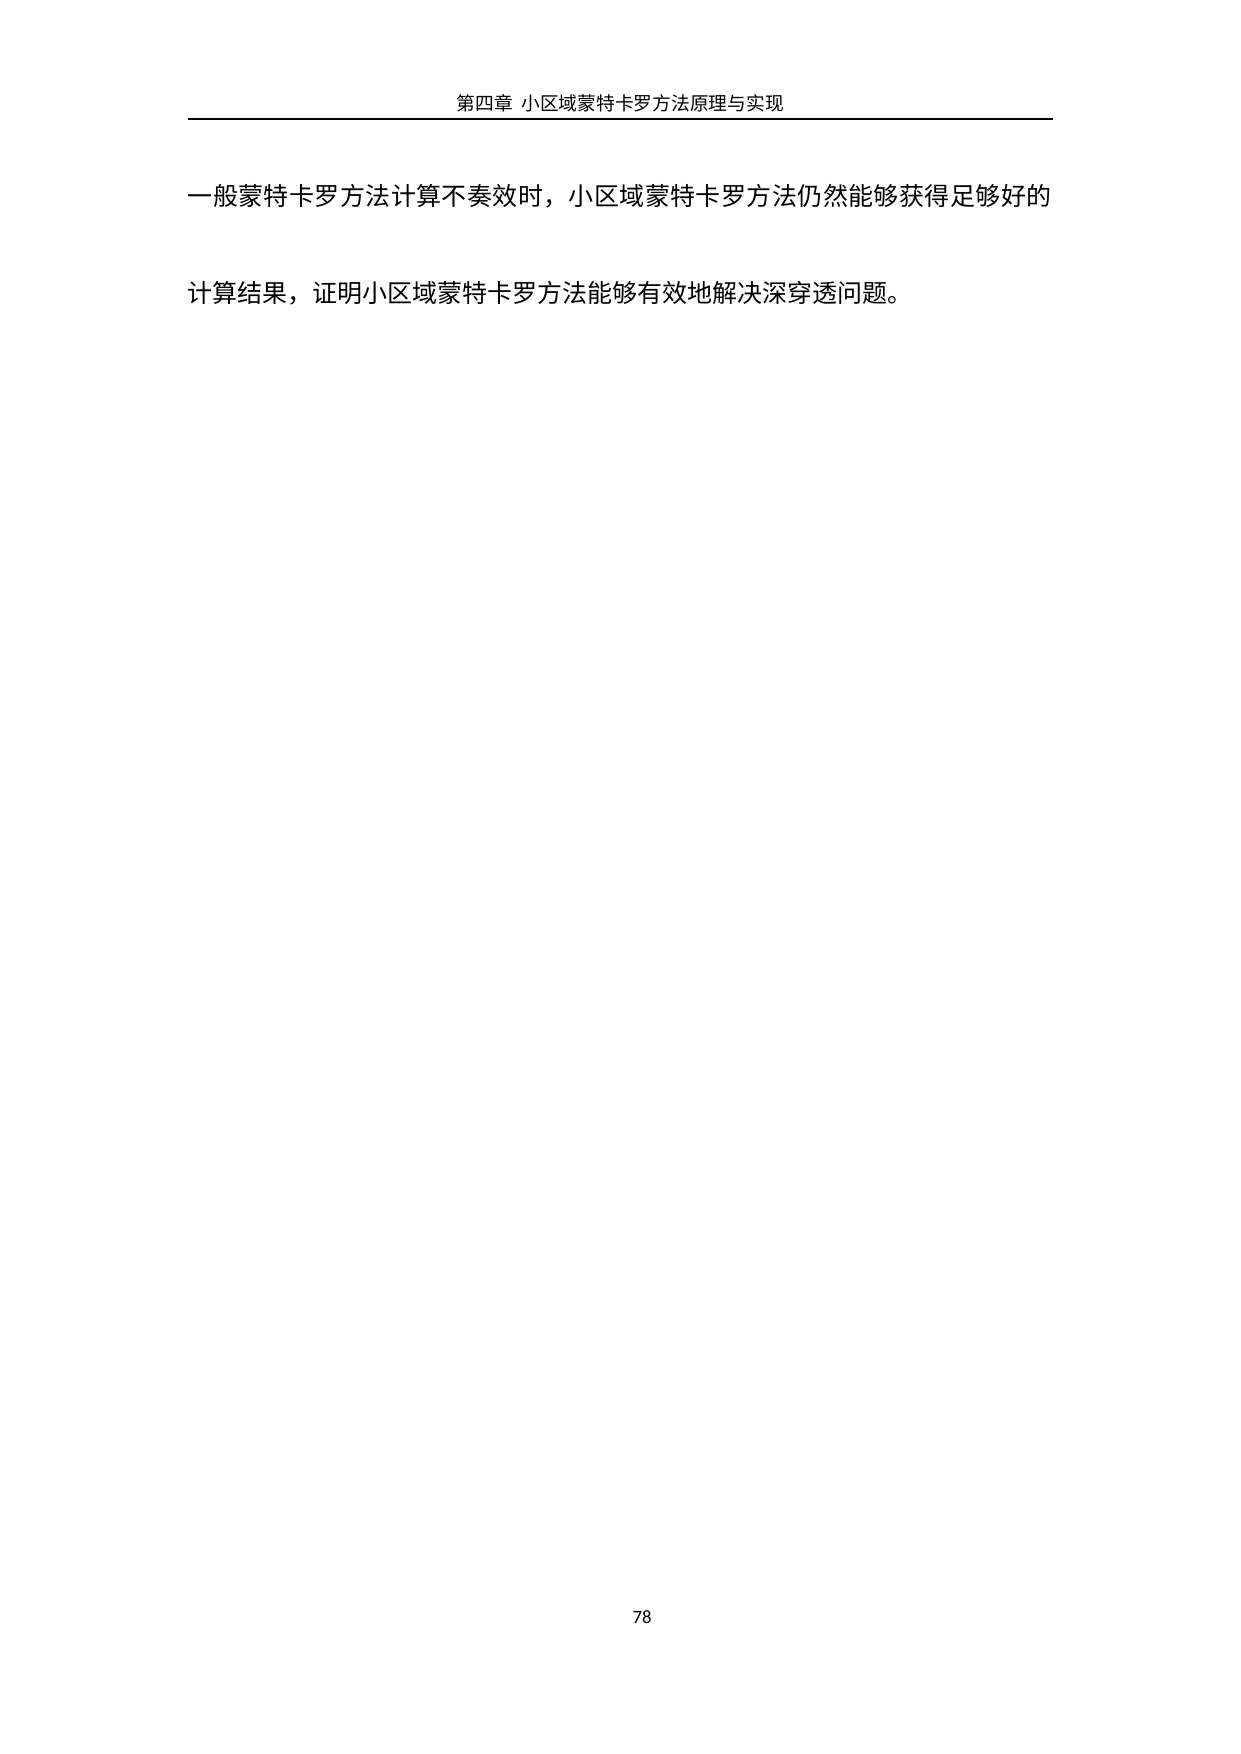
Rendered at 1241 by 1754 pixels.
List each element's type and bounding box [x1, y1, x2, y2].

text [187, 162, 1053, 324]
